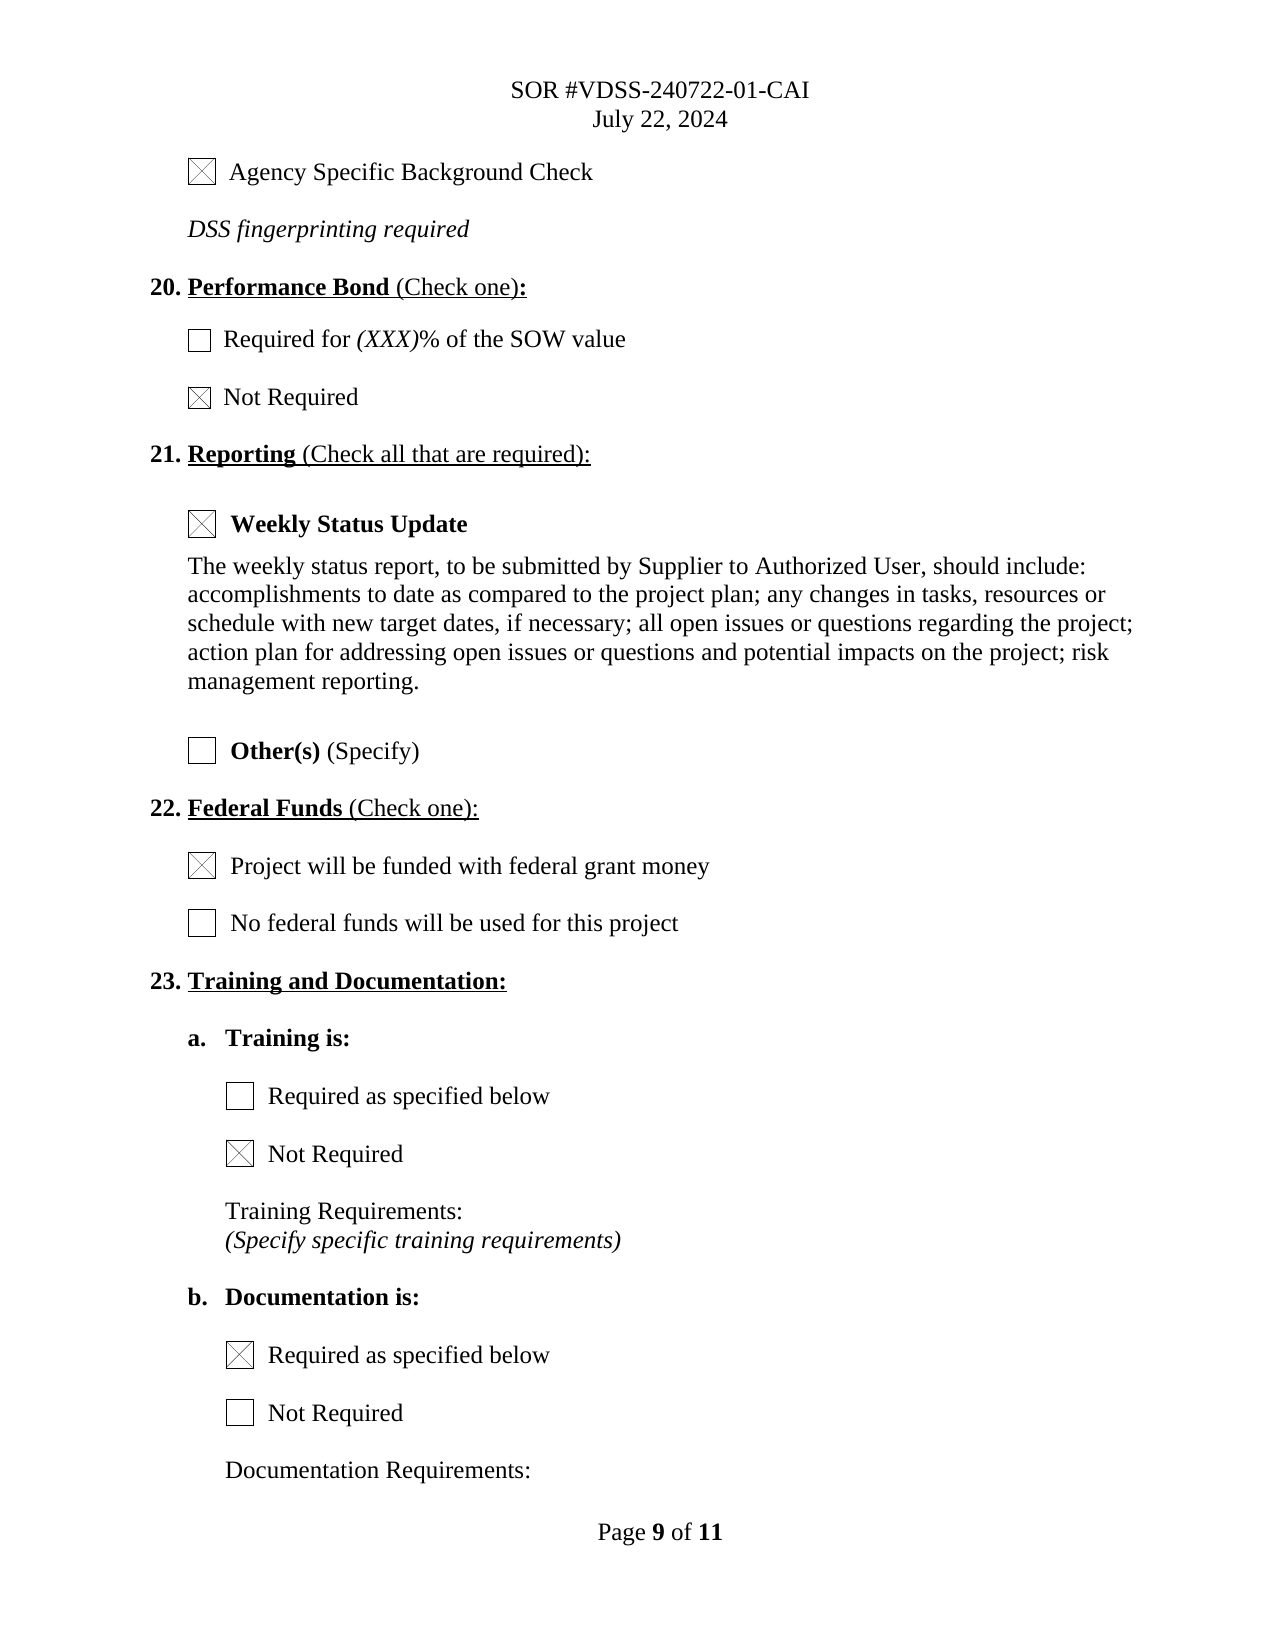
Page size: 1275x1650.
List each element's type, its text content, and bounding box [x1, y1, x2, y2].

text (Specify specific training requirements) [225, 1225, 1170, 1254]
text Project will be funded with federal grant money [187, 851, 1170, 880]
list Federal Funds (Check one): [150, 793, 1170, 822]
text Not Required [225, 1398, 1170, 1426]
list Performance Bond (Check one): [150, 272, 1170, 300]
text DSS fingerprinting required [187, 214, 1170, 243]
text The weekly status report, to be submitted by Supplier to Authorized User, should include: accomplishments to date as compared to the project plan; any changes in tasks, resources or schedule with new target dates, if necessary; all open issues or questions regarding the project; action plan for addressing open issues or questions and potential impacts on the project; risk management reporting. [187, 551, 1170, 694]
list Not Required [187, 382, 1170, 411]
list Documentation is: [187, 1282, 1170, 1311]
text Other(s) (Specify) [187, 736, 1170, 764]
text Weekly Status Update [187, 509, 1170, 538]
text Documentation Requirements: [225, 1455, 1170, 1484]
text No federal funds will be used for this project [187, 908, 1170, 937]
text Not Required [253, 1139, 1170, 1167]
list Reporting (Check all that are required): [150, 439, 1170, 468]
list Required for (XXX)% of the SOW value [187, 324, 1170, 353]
text Required as specified below [225, 1081, 1170, 1110]
text Required as specified below [253, 1340, 1170, 1369]
list Training and Documentation: [150, 966, 1170, 995]
list Training is: [187, 1023, 1170, 1052]
text Agency Specific Background Check [216, 157, 1170, 185]
text Training Requirements: [225, 1196, 1170, 1225]
